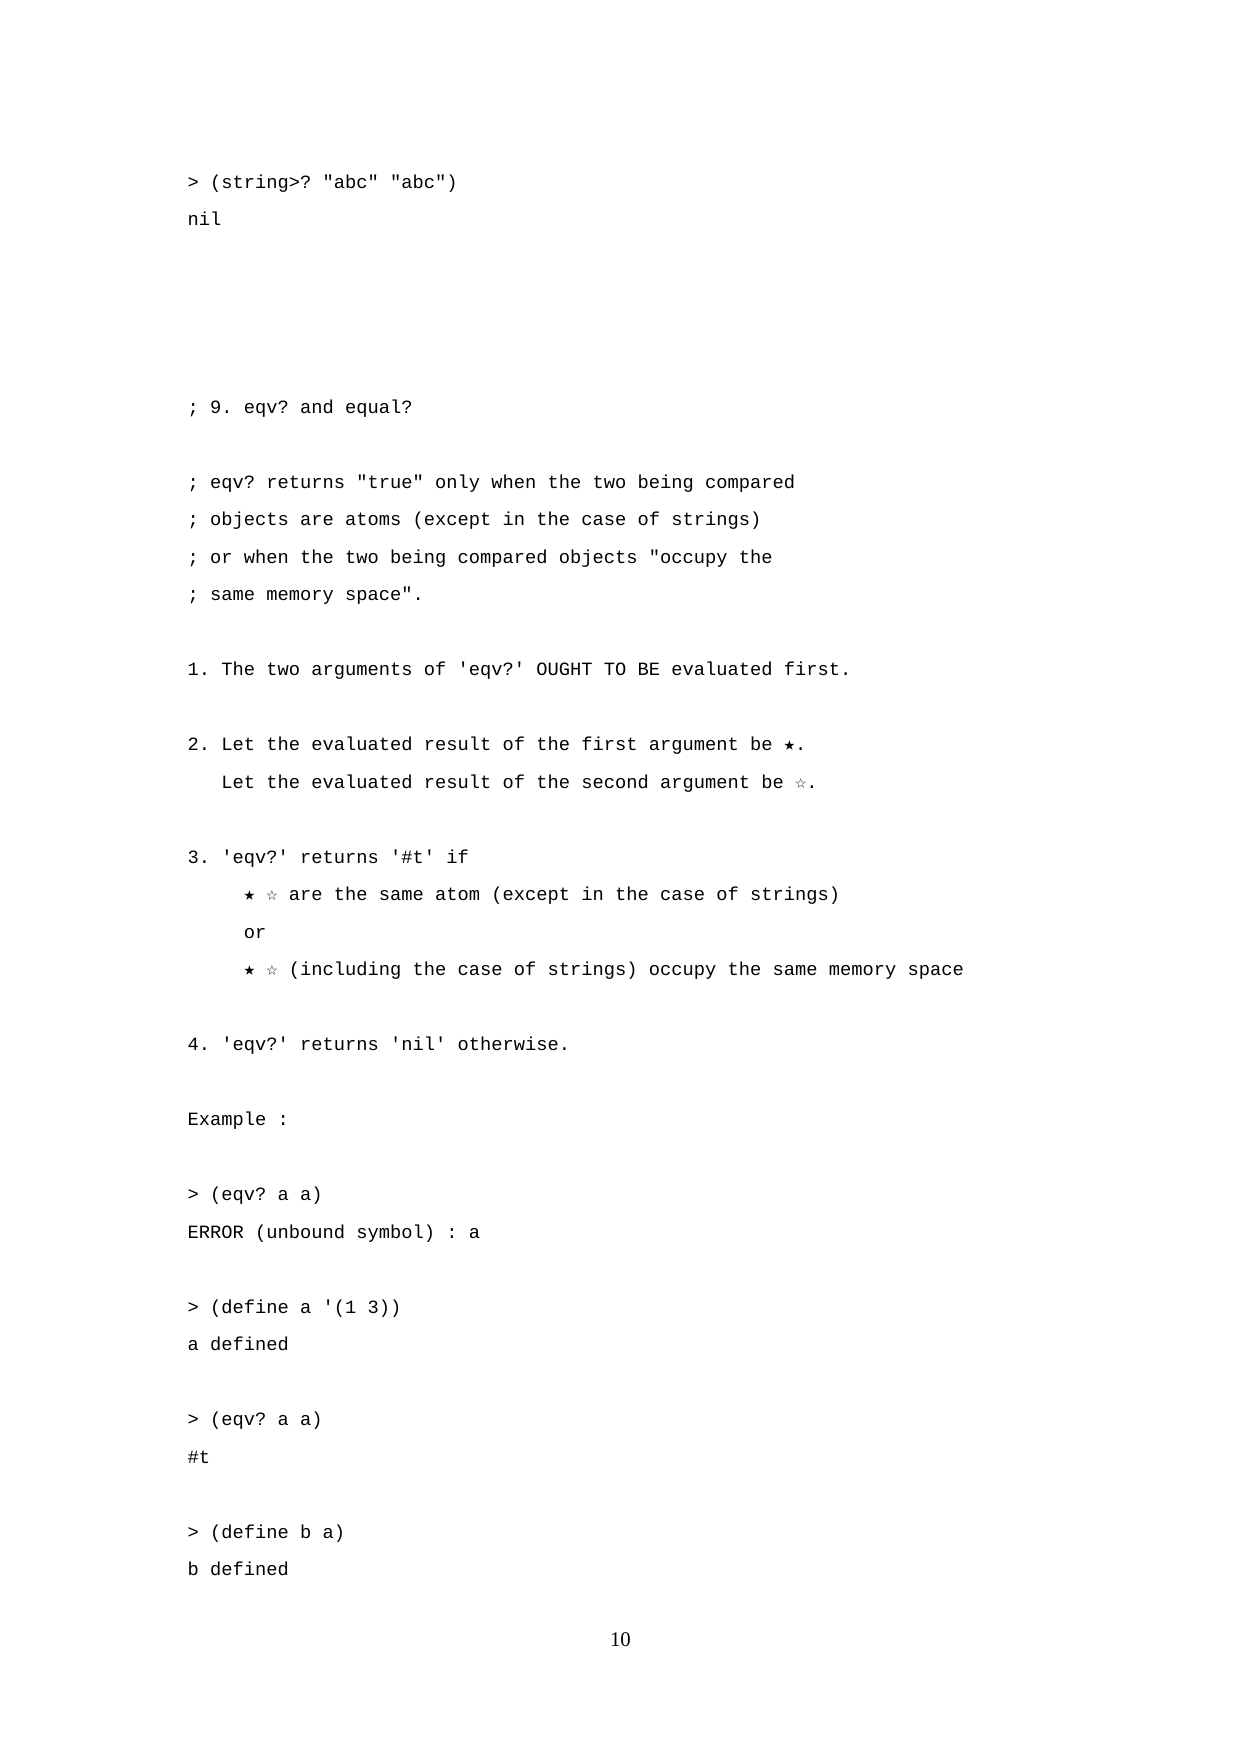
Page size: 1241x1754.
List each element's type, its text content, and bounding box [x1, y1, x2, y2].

text nil [187, 202, 1053, 239]
text ; objects are atoms (except in the case of strings) [187, 502, 1053, 539]
text > (define b a) [187, 1514, 1053, 1552]
text ; or when the two being compared objects "occupy the [187, 539, 1053, 577]
text b defined [187, 1552, 1053, 1589]
text 1. The two arguments of 'eqv?' OUGHT TO BE evaluated first. [187, 652, 1053, 689]
text #t [187, 1439, 1053, 1477]
text Let the evaluated result of the second argument be ☆. [187, 764, 1053, 802]
text > (eqv? a a) [187, 1177, 1053, 1214]
text ; eqv? returns "true" only when the two being compared [187, 464, 1053, 502]
text a defined [187, 1327, 1053, 1364]
text 4. 'eqv?' returns 'nil' otherwise. [187, 1027, 1053, 1064]
text 3. 'eqv?' returns '#t' if [187, 839, 1053, 877]
text ERROR (unbound symbol) : a [187, 1214, 1053, 1252]
text > (eqv? a a) [187, 1402, 1053, 1439]
text ; same memory space". [187, 577, 1053, 614]
text > (string>? "abc" "abc") [187, 164, 1053, 202]
text ; 9. eqv? and equal? [187, 389, 1053, 427]
text or [187, 914, 1053, 952]
text ★ ☆ are the same atom (except in the case of strings) [187, 877, 1053, 914]
text ★ ☆ (including the case of strings) occupy the same memory space [187, 952, 1053, 989]
text Example : [187, 1102, 1053, 1139]
text 2. Let the evaluated result of the first argument be ★. [187, 727, 1053, 764]
text > (define a '(1 3)) [187, 1289, 1053, 1327]
